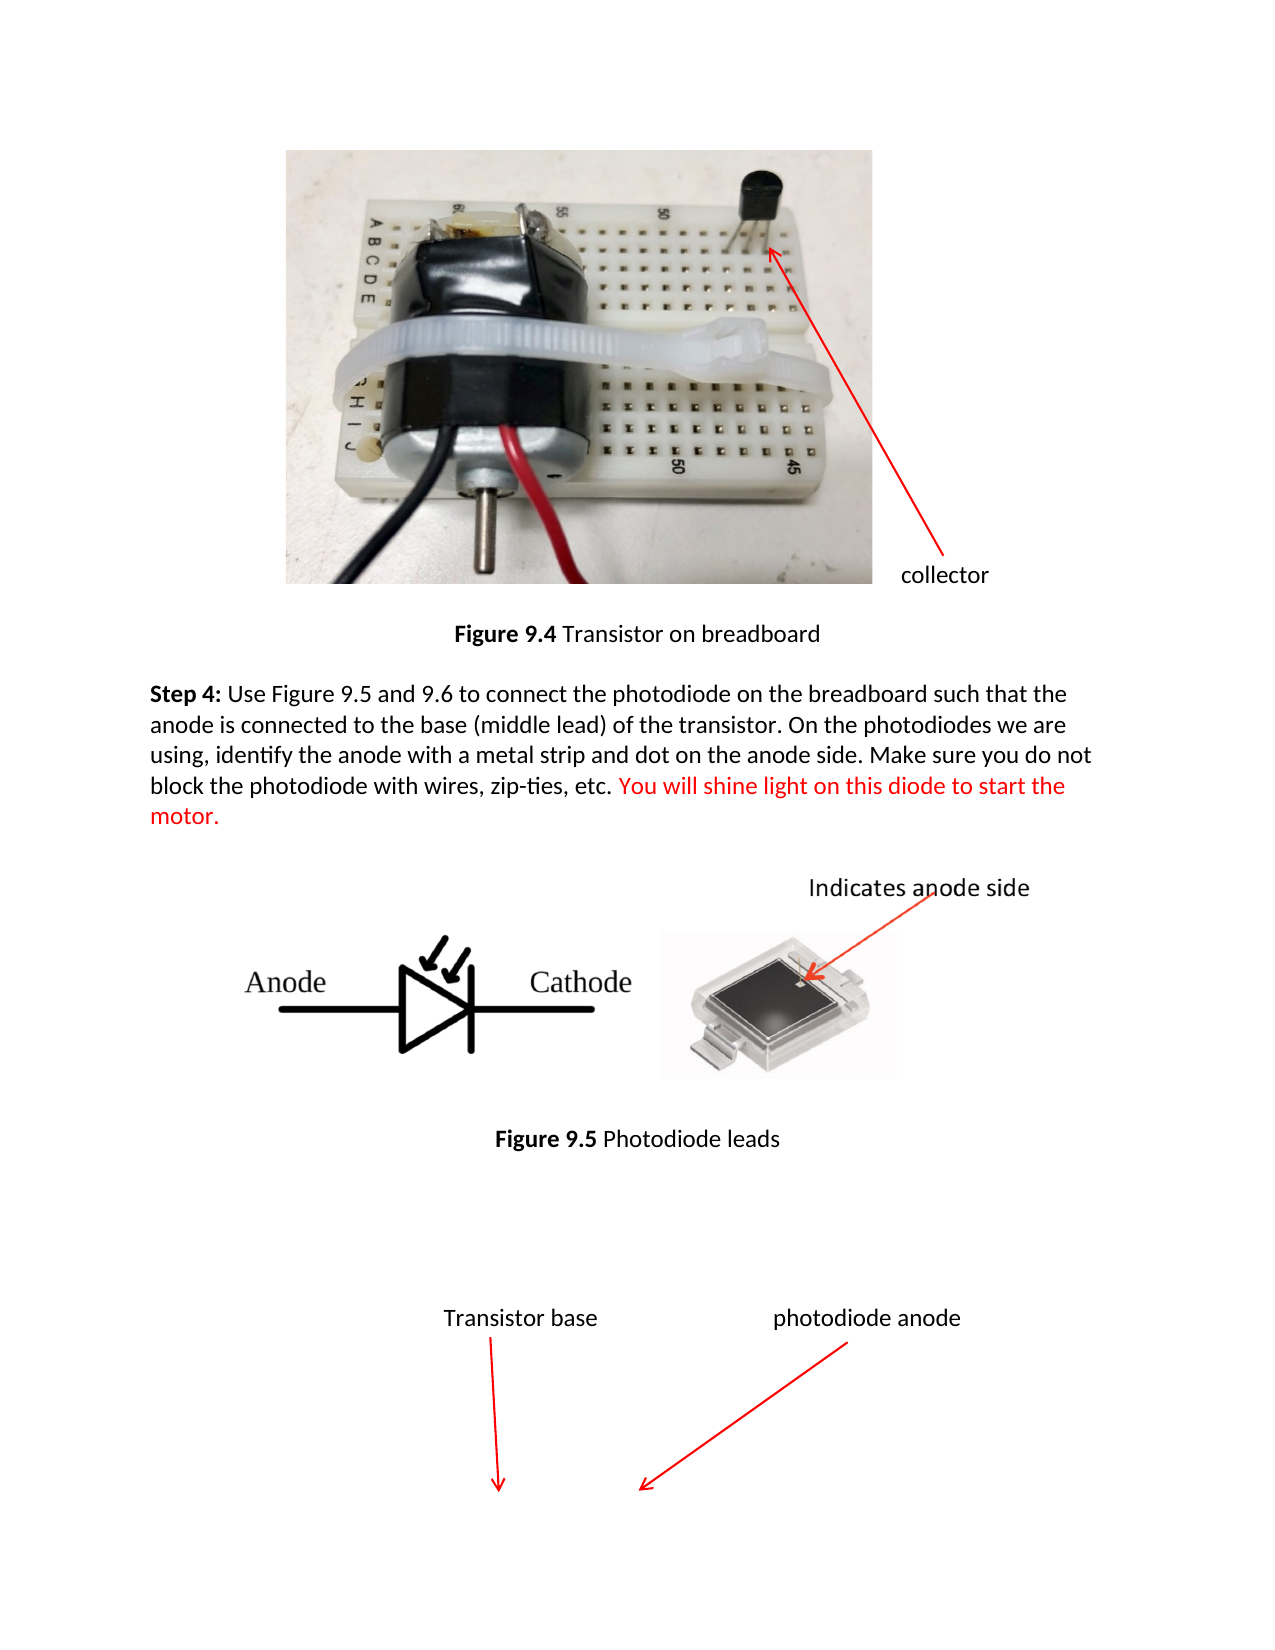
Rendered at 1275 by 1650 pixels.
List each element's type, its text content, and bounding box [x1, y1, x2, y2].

text Transistor base photodiode anode [150, 1302, 1125, 1332]
picture [285, 150, 873, 584]
text Figure 9.5 Photodiode leads [150, 1123, 1125, 1153]
picture [229, 860, 1046, 1094]
text Step 4: Use Figure 9.5 and 9.6 to connect the photodiode on the breadboard such that the anode is connected to the base (middle lead) of the transistor. On the photodiodes we are using, identify the anode with a metal strip and dot on the anode side. Make sure you do not block the photodiode with wires, zip-ties, etc. You will shine light on this diode to start the motor. [150, 678, 1125, 831]
text Figure 9.4 Transistor on breadboard [150, 619, 1125, 649]
